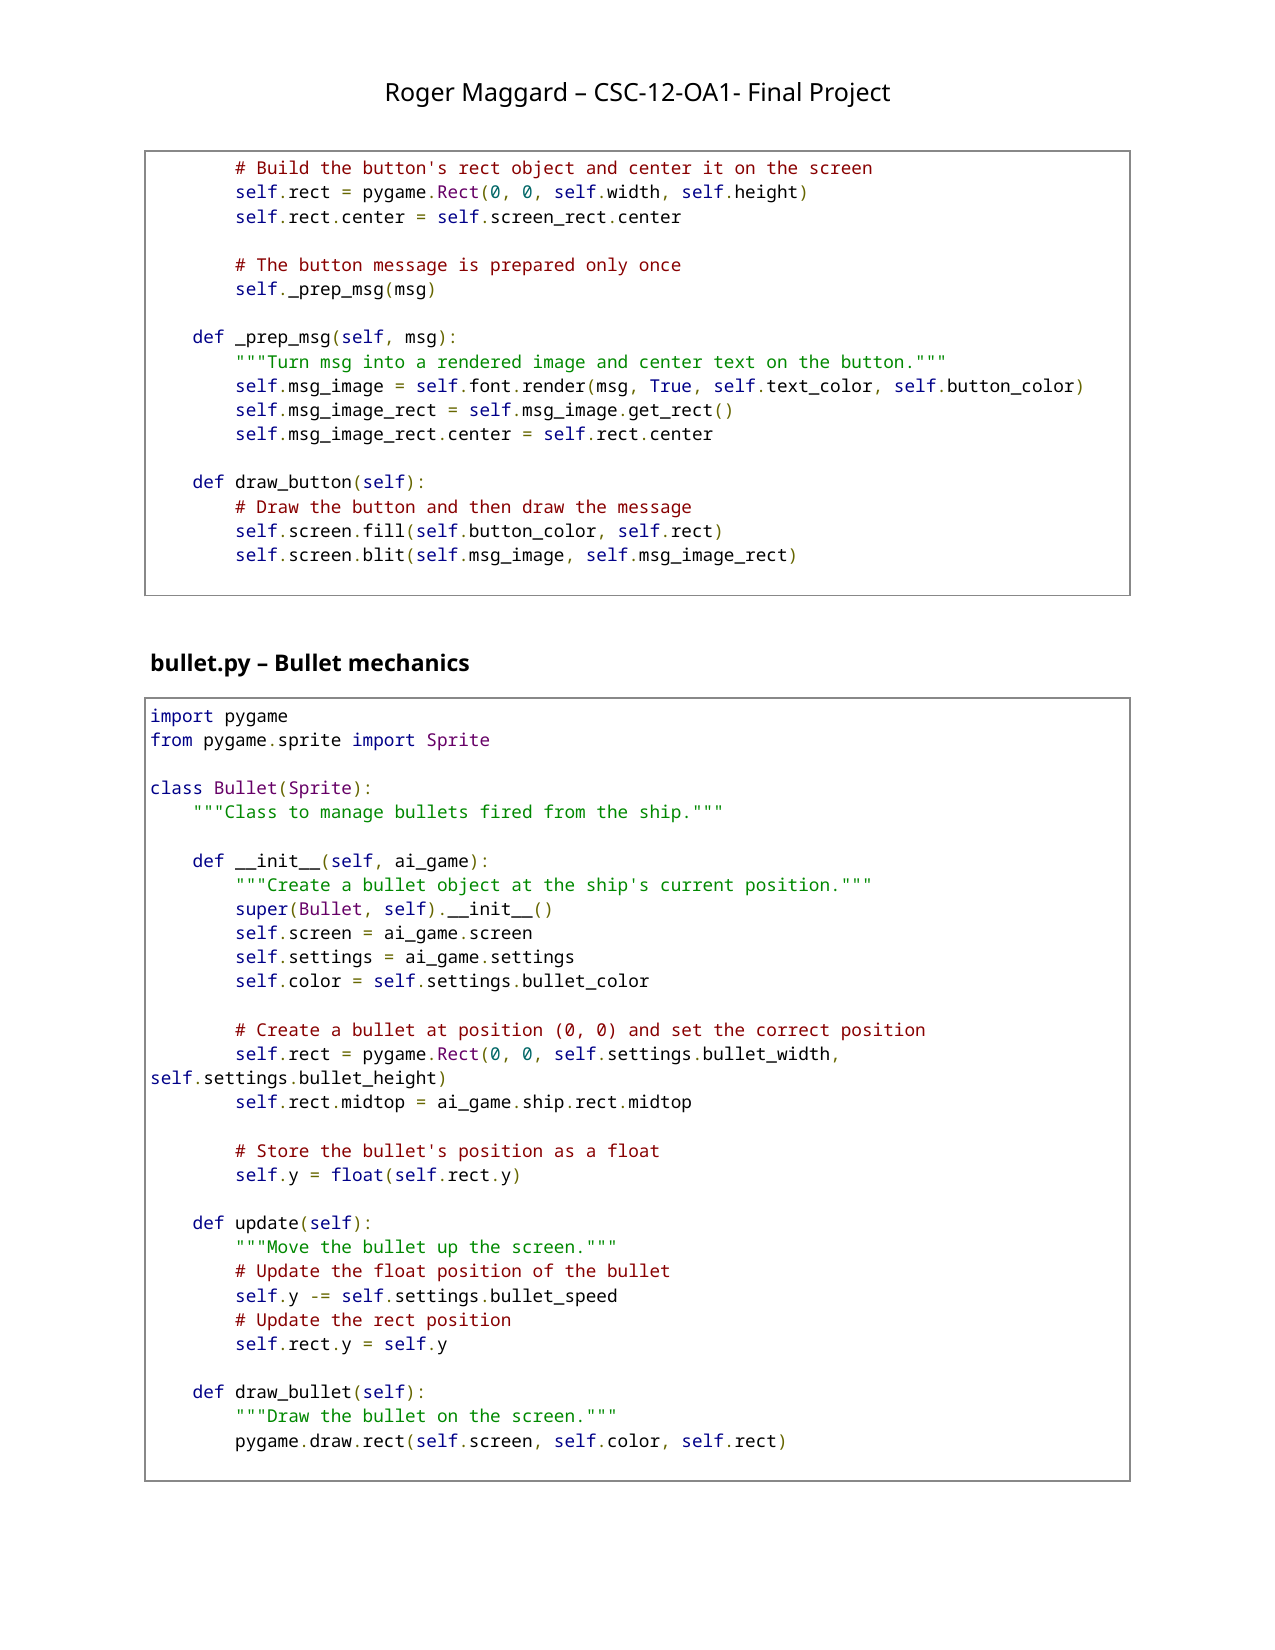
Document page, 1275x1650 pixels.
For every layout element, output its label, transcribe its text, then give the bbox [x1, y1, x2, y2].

text """Draw the bullet on the screen.""" [150, 1404, 1125, 1428]
text self.settings = ai_game.settings [150, 945, 1125, 969]
text from pygame.sprite import Sprite [150, 727, 1125, 751]
text self.screen.fill(self.button_color, self.rect) [150, 518, 1125, 542]
text # Store the bullet's position as a float [150, 1138, 1125, 1162]
text self.color = self.settings.bullet_color [150, 969, 1125, 993]
text self.msg_image_rect = self.msg_image.get_rect() [150, 397, 1125, 422]
text self.y = float(self.rect.y) [150, 1162, 1125, 1186]
text # Build the button's rect object and center it on the screen [146, 152, 1129, 180]
text self.rect = pygame.Rect(0, 0, self.width, self.height) [150, 180, 1125, 204]
text bullet.py – Bullet mechanics [150, 647, 1125, 678]
text # Update the rect position [150, 1307, 1125, 1331]
text self.screen = ai_game.screen [150, 921, 1125, 945]
text class Bullet(Sprite): [150, 776, 1125, 800]
text # Draw the button and then draw the message [150, 494, 1125, 518]
text """Class to manage bullets fired from the ship.""" [150, 800, 1125, 824]
text pygame.draw.rect(self.screen, self.color, self.rect) [150, 1428, 1125, 1452]
text self.rect.midtop = ai_game.ship.rect.midtop [150, 1090, 1125, 1114]
text """Create a bullet object at the ship's current position.""" [150, 872, 1125, 896]
text self.screen.blit(self.msg_image, self.msg_image_rect) [150, 542, 1125, 567]
text def __init__(self, ai_game): [150, 848, 1125, 872]
text self._prep_msg(msg) [150, 277, 1125, 301]
text # Create a bullet at position (0, 0) and set the correct position [150, 1017, 1125, 1041]
text self.msg_image = self.font.render(msg, True, self.text_color, self.button_color) [150, 373, 1125, 397]
text import pygame [146, 699, 1129, 727]
text """Turn msg into a rendered image and center text on the button.""" [150, 349, 1125, 373]
text self.y -= self.settings.bullet_speed [150, 1283, 1125, 1307]
text def draw_button(self): [150, 470, 1125, 494]
text def draw_bullet(self): [150, 1380, 1125, 1404]
text super(Bullet, self).__init__() [150, 896, 1125, 921]
text # Update the float position of the bullet [150, 1259, 1125, 1283]
text def update(self): [150, 1211, 1125, 1235]
text def _prep_msg(self, msg): [150, 325, 1125, 349]
text self.rect = pygame.Rect(0, 0, self.settings.bullet_width, self.settings.bullet_height) [150, 1041, 1125, 1090]
text self.rect.center = self.screen_rect.center [150, 204, 1125, 228]
text self.msg_image_rect.center = self.rect.center [150, 422, 1125, 446]
text """Move the bullet up the screen.""" [150, 1235, 1125, 1259]
text self.rect.y = self.y [150, 1331, 1125, 1356]
text # The button message is prepared only once [150, 252, 1125, 277]
